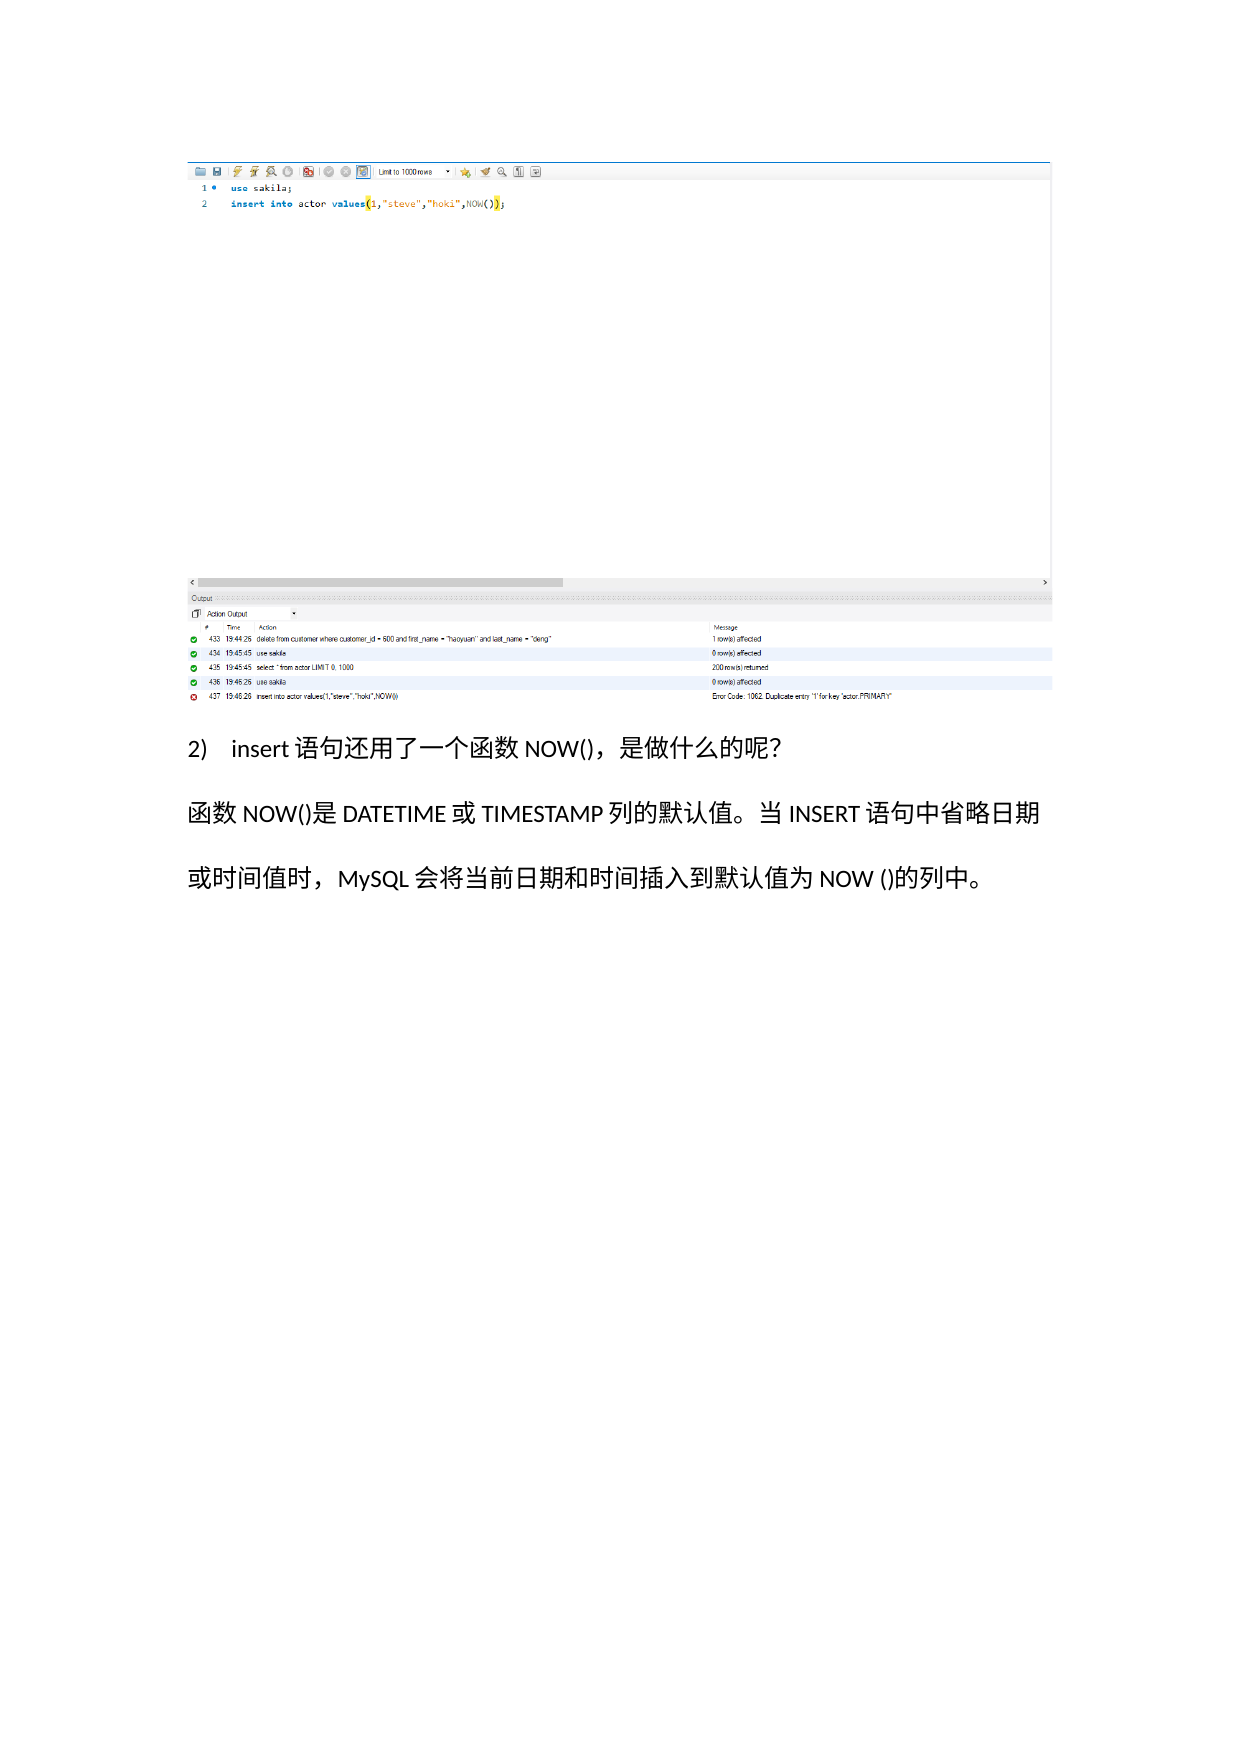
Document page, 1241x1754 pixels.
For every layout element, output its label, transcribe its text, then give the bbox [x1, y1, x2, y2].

list insert语句还用了一个函数NOW()，是做什么的呢？ [187, 714, 1053, 779]
list 函数NOW()是DATETIME或TIMESTAMP列的默认值。当INSERT语句中省略日期或时间值时，MySQL会将当前日期和时间插入到默认值为NOW ()的列中。 [187, 779, 1053, 909]
picture [187, 162, 1053, 704]
